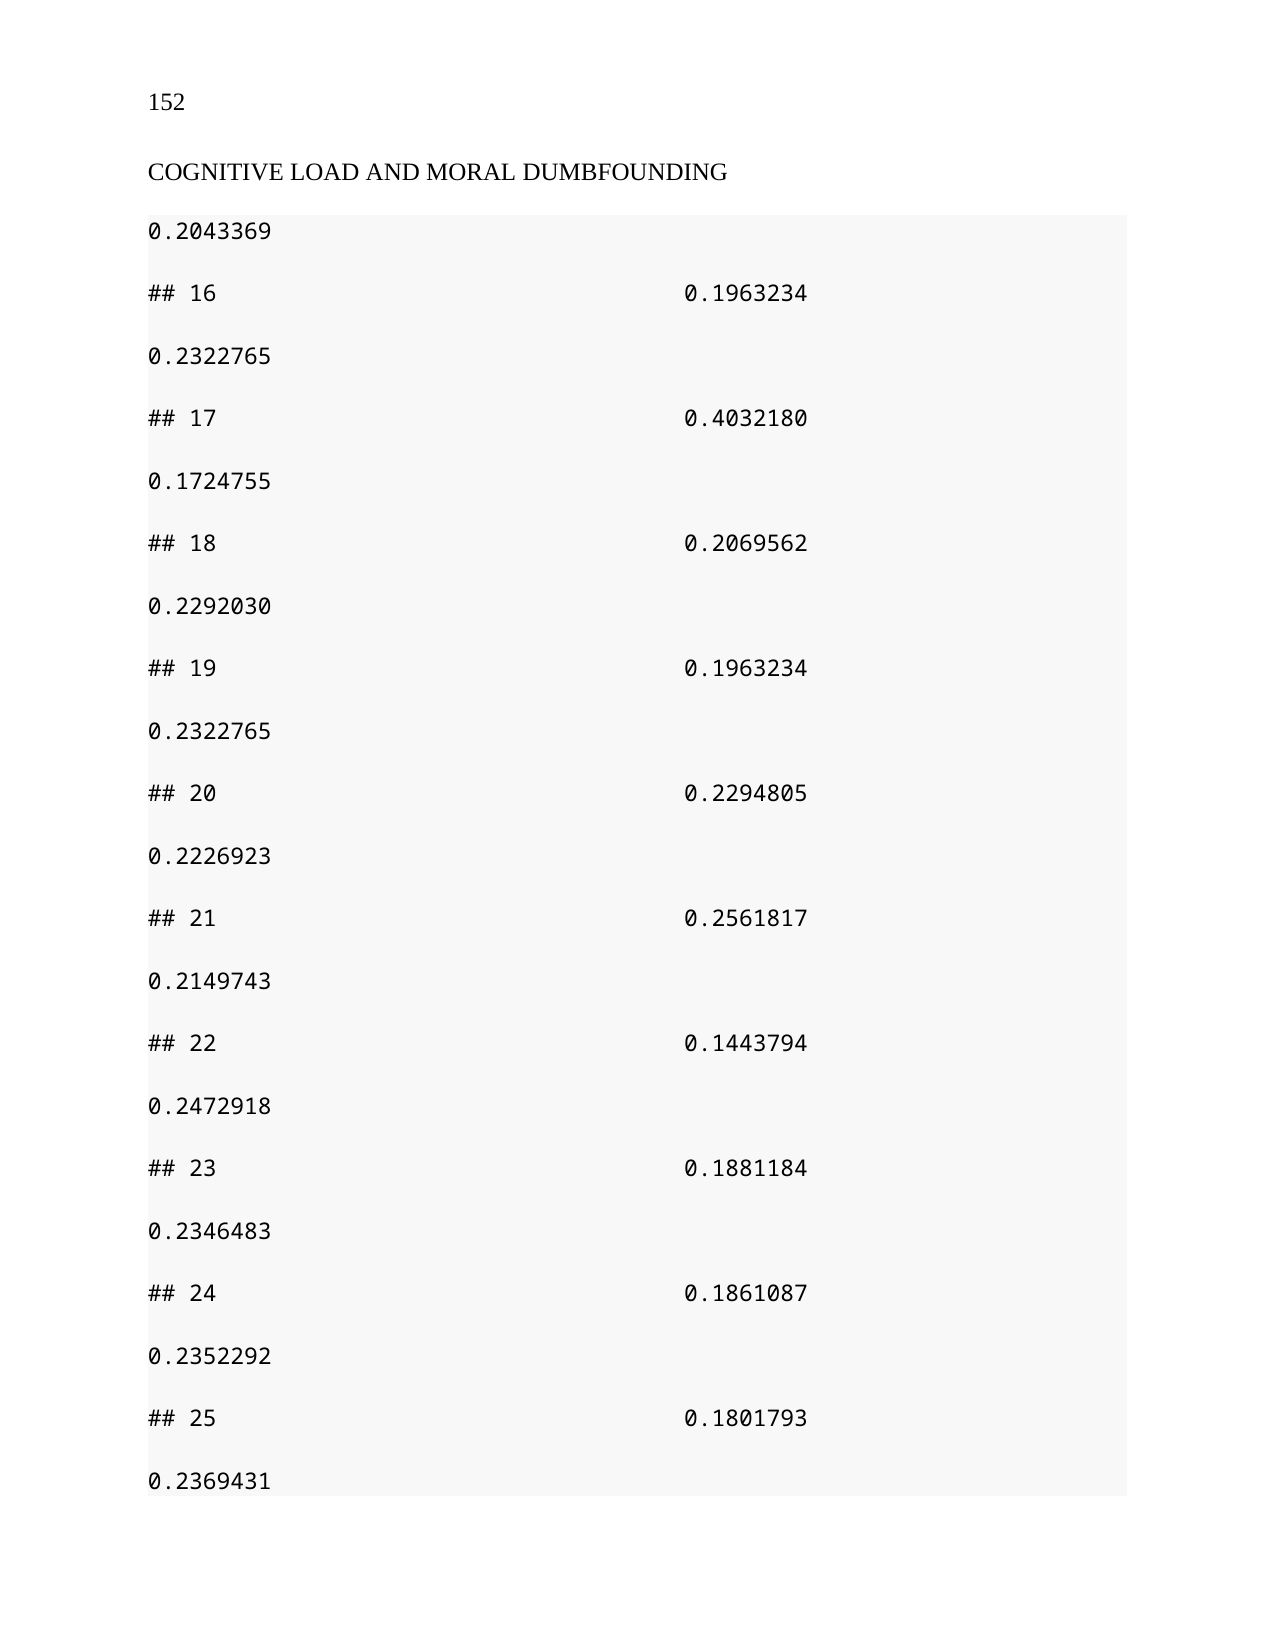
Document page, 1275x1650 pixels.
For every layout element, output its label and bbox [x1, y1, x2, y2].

text [148, 215, 1127, 1496]
